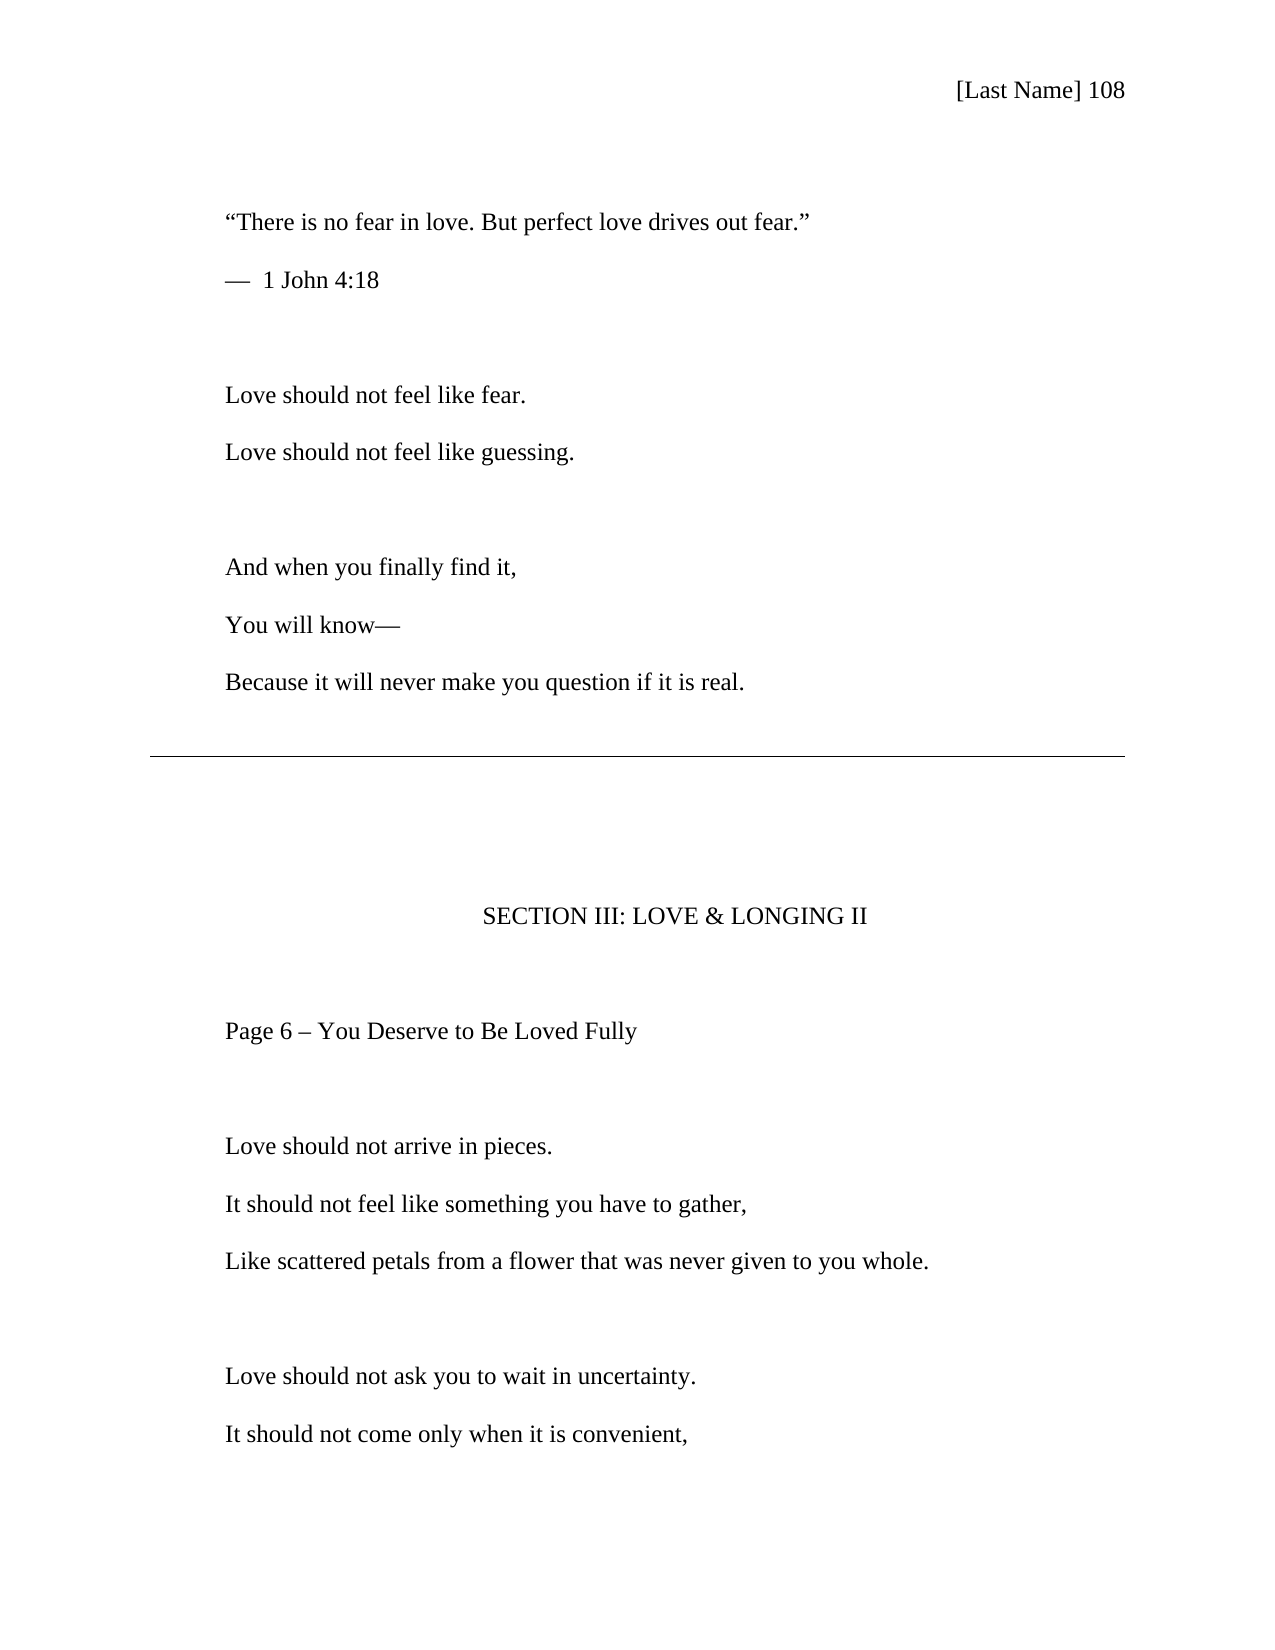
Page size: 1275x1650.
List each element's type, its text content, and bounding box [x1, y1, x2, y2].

text Love should not ask you to wait in uncertainty. [225, 1361, 1125, 1390]
text SECTION III: LOVE & LONGING II [225, 901, 1125, 930]
text It should not come only when it is convenient, [225, 1419, 1125, 1447]
text Love should not feel like guessing. [225, 437, 1125, 466]
text Because it will never make you question if it is real. [225, 667, 1125, 696]
text Love should not feel like fear. [225, 380, 1125, 409]
text And when you finally find it, [225, 552, 1125, 581]
text Like scattered petals from a flower that was never given to you whole. [225, 1246, 1125, 1275]
text Love should not arrive in pieces. [225, 1131, 1125, 1160]
list 1 John 4:18 [225, 265, 1125, 294]
text “There is no fear in love. But perfect love drives out fear.” [225, 207, 1125, 236]
text You will know— [225, 610, 1125, 639]
text Page 6 – You Deserve to Be Loved Fully [225, 1016, 1125, 1045]
text It should not feel like something you have to gather, [225, 1189, 1125, 1217]
